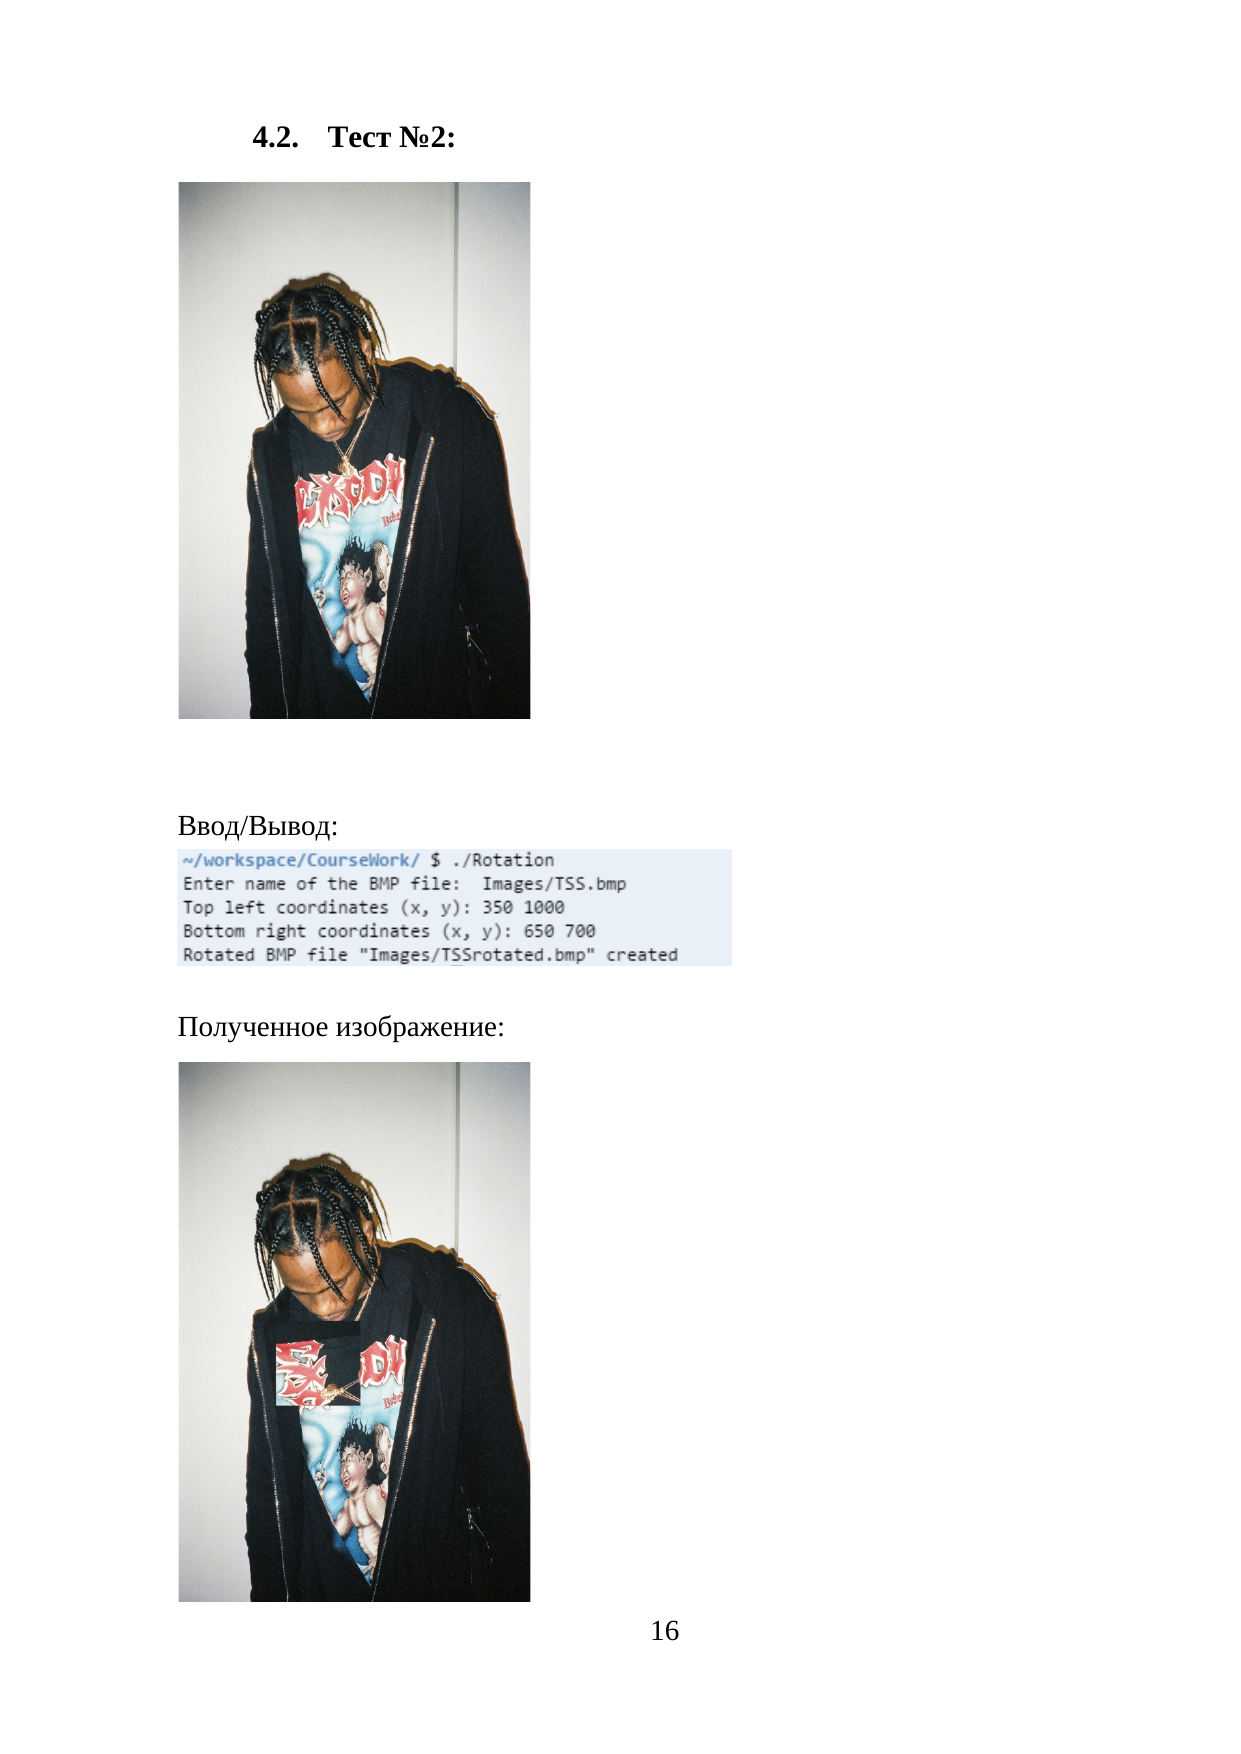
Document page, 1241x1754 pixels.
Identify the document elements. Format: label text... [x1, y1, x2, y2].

picture [177, 849, 732, 966]
text Ввод/Вывод: [177, 808, 1152, 842]
picture [177, 1062, 530, 1600]
picture [177, 182, 531, 717]
subtitle Тест №2: [252, 118, 1152, 154]
text Полученное изображение: [177, 1009, 1152, 1043]
